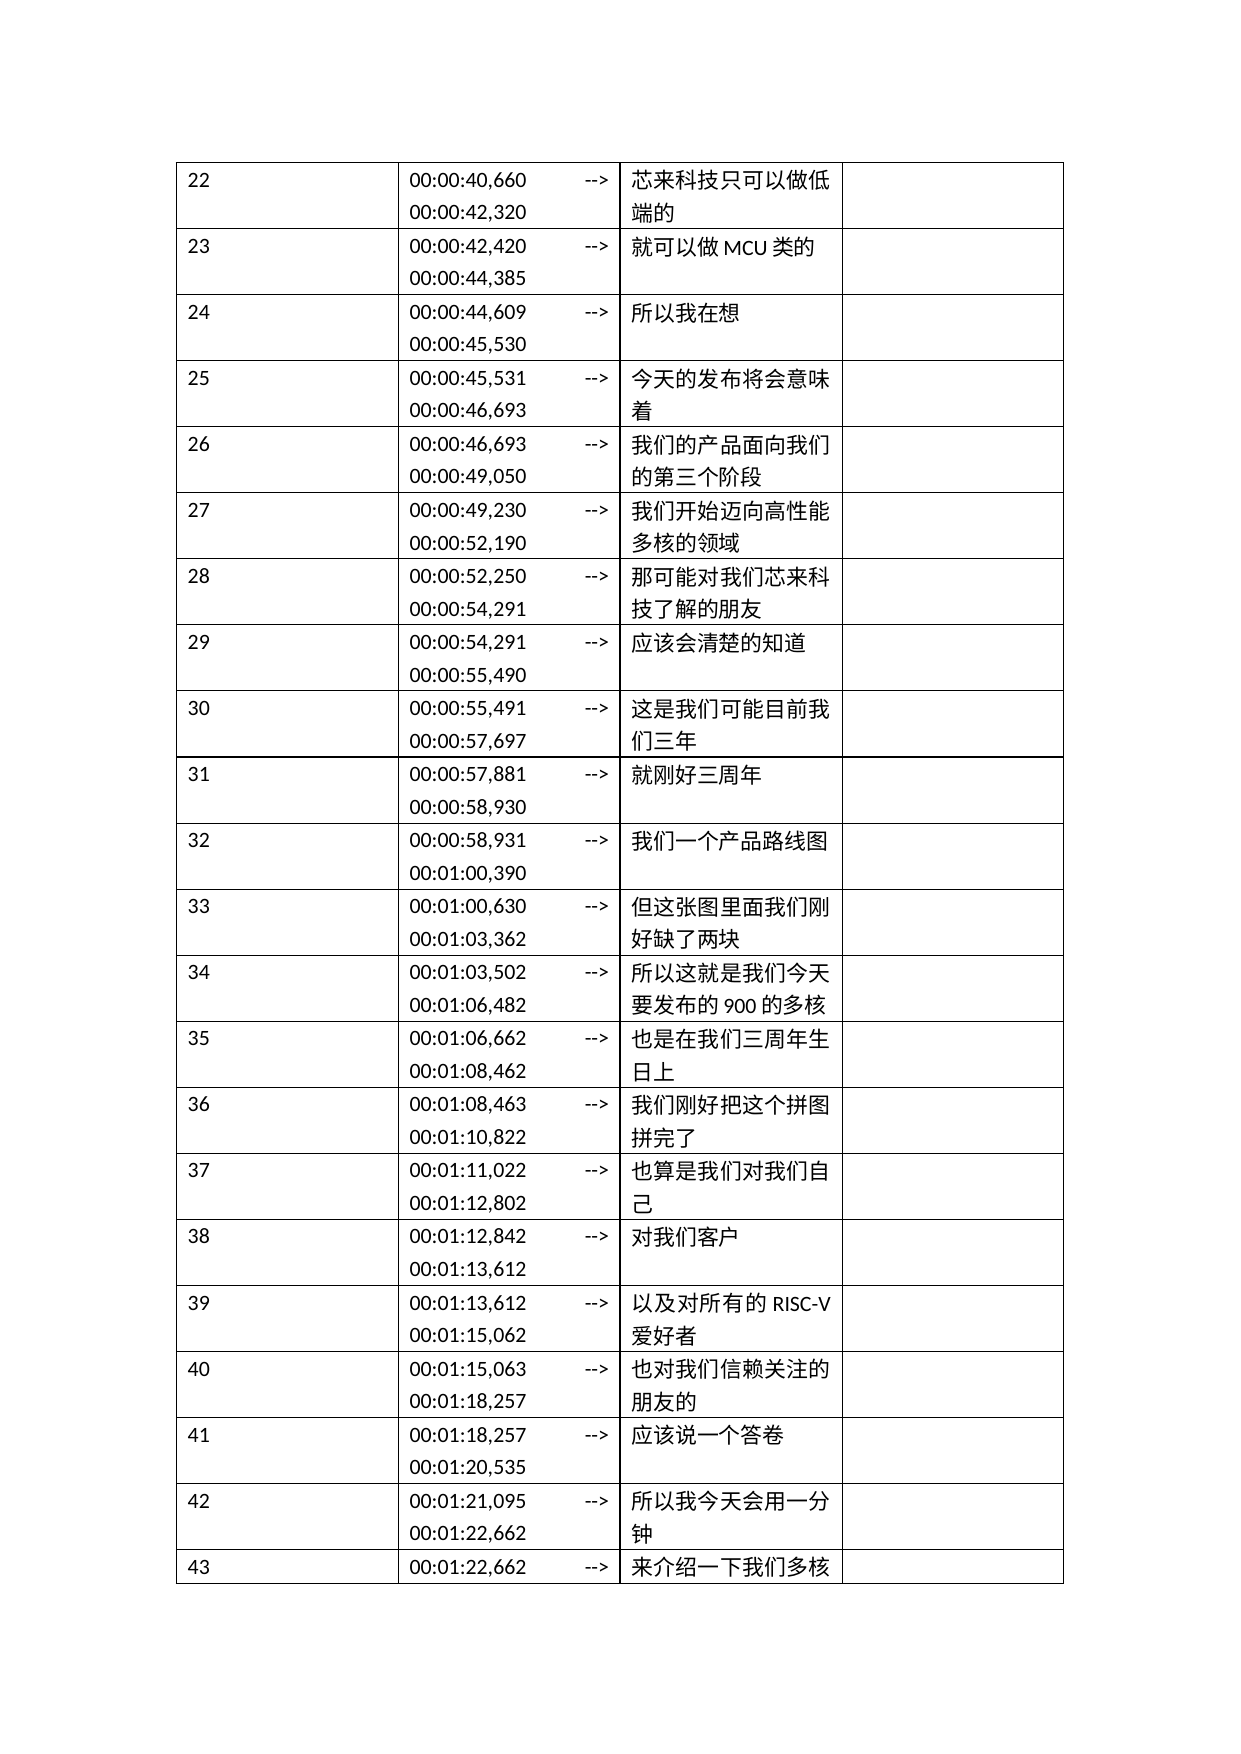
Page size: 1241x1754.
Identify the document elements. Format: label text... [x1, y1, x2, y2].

table_cell [843, 1286, 1063, 1351]
table_cell 00:00:42,420 --> 00:00:44,385 [399, 229, 619, 294]
table_cell [843, 493, 1063, 558]
table_cell 26 [177, 427, 398, 492]
table_cell 对我们客户 [621, 1220, 842, 1285]
table_cell 40 [177, 1352, 398, 1417]
table_cell 00:00:57,881 --> 00:00:58,930 [399, 758, 619, 822]
table_cell 00:01:13,612 --> 00:01:15,062 [399, 1286, 619, 1351]
table_cell 25 [177, 361, 398, 426]
table_cell 00:00:40,660 --> 00:00:42,320 [399, 163, 619, 228]
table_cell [399, 1550, 619, 1582]
table_cell 00:00:46,693 --> 00:00:49,050 [399, 427, 619, 492]
table_cell [843, 295, 1063, 360]
table_cell 34 [177, 956, 398, 1021]
table_cell 36 [177, 1088, 398, 1153]
table_cell 芯来科技只可以做低端的 [621, 163, 842, 228]
table_cell [843, 1484, 1063, 1549]
table_cell 00:01:15,063 --> 00:01:18,257 [399, 1352, 619, 1417]
table_cell 以及对所有的RISC-V爱好者 [621, 1286, 842, 1351]
table_cell 就可以做MCU类的 [621, 229, 842, 294]
table_cell 所以这就是我们今天要发布的900的多核 [621, 956, 842, 1021]
table_cell 33 [177, 890, 398, 954]
table_cell 00:01:18,257 --> 00:01:20,535 [399, 1418, 619, 1483]
table_cell [843, 1154, 1063, 1219]
table_cell [843, 1088, 1063, 1153]
table_cell 就刚好三周年 [621, 758, 842, 822]
table_cell 应该会清楚的知道 [621, 625, 842, 690]
table_cell 41 [177, 1418, 398, 1483]
table_cell [843, 1220, 1063, 1285]
table_cell 那可能对我们芯来科技了解的朋友 [621, 559, 842, 624]
table_cell 42 [177, 1484, 398, 1549]
table_cell 31 [177, 758, 398, 822]
table_cell [843, 890, 1063, 954]
table_cell 23 [177, 229, 398, 294]
table_cell 我们开始迈向高性能 多核的领域 [621, 493, 842, 558]
table_cell [843, 163, 1063, 228]
table_cell [843, 625, 1063, 690]
table_cell 22 [177, 163, 398, 228]
table_cell [843, 956, 1063, 1021]
table_cell 43 [177, 1550, 398, 1582]
table_cell 38 [177, 1220, 398, 1285]
table_cell 30 [177, 691, 398, 756]
table_cell 00:01:21,095 --> 00:01:22,662 [399, 1484, 619, 1549]
table_cell 24 [177, 295, 398, 360]
table_cell 28 [177, 559, 398, 624]
table_cell 00:01:03,502 --> 00:01:06,482 [399, 956, 619, 1021]
table_cell 27 [177, 493, 398, 558]
table_cell 35 [177, 1022, 398, 1087]
table_cell [843, 1022, 1063, 1087]
table_cell 也是在我们三周年生日上 [621, 1022, 842, 1087]
table_cell 00:00:55,491 --> 00:00:57,697 [399, 691, 619, 756]
table_cell [843, 229, 1063, 294]
table_cell 但这张图里面我们刚好缺了两块 [621, 890, 842, 954]
table_cell [843, 758, 1063, 822]
table_cell 32 [177, 824, 398, 888]
table_cell 00:01:08,463 --> 00:01:10,822 [399, 1088, 619, 1153]
table_cell 39 [177, 1286, 398, 1351]
table_cell 00:00:49,230 --> 00:00:52,190 [399, 493, 619, 558]
table_cell 来介绍一下我们多核的产品 [621, 1550, 842, 1582]
table_cell 也对我们信赖关注的朋友的 [621, 1352, 842, 1417]
table_cell 00:00:58,931 --> 00:01:00,390 [399, 824, 619, 888]
table_cell 我们刚好把这个拼图拼完了 [621, 1088, 842, 1153]
table_cell 也算是我们对我们自己 [621, 1154, 842, 1219]
table_cell 所以我今天会用一分钟 [621, 1484, 842, 1549]
table_cell [843, 427, 1063, 492]
table_cell [843, 559, 1063, 624]
table_cell 应该说一个答卷 [621, 1418, 842, 1483]
table_cell 这是我们可能目前我们三年 [621, 691, 842, 756]
table_cell [843, 1550, 1063, 1582]
table_cell 00:01:00,630 --> 00:01:03,362 [399, 890, 619, 954]
table_cell 今天的发布将会意味着 [621, 361, 842, 426]
table_cell [843, 361, 1063, 426]
table_cell [843, 1352, 1063, 1417]
table_cell 00:01:06,662 --> 00:01:08,462 [399, 1022, 619, 1087]
table_cell [843, 691, 1063, 756]
table_cell [843, 824, 1063, 888]
table_cell 29 [177, 625, 398, 690]
table_cell 00:00:52,250 --> 00:00:54,291 [399, 559, 619, 624]
table_cell 37 [177, 1154, 398, 1219]
table_cell 00:00:54,291 --> 00:00:55,490 [399, 625, 619, 690]
table_cell 我们一个产品路线图 [621, 824, 842, 888]
table_cell 00:00:45,531 --> 00:00:46,693 [399, 361, 619, 426]
table_cell 00:00:44,609 --> 00:00:45,530 [399, 295, 619, 360]
table_cell 我们的产品面向我们的第三个阶段 [621, 427, 842, 492]
table_cell [843, 1418, 1063, 1483]
table_cell 00:01:11,022 --> 00:01:12,802 [399, 1154, 619, 1219]
table_cell 所以我在想 [621, 295, 842, 360]
table_cell 00:01:12,842 --> 00:01:13,612 [399, 1220, 619, 1285]
